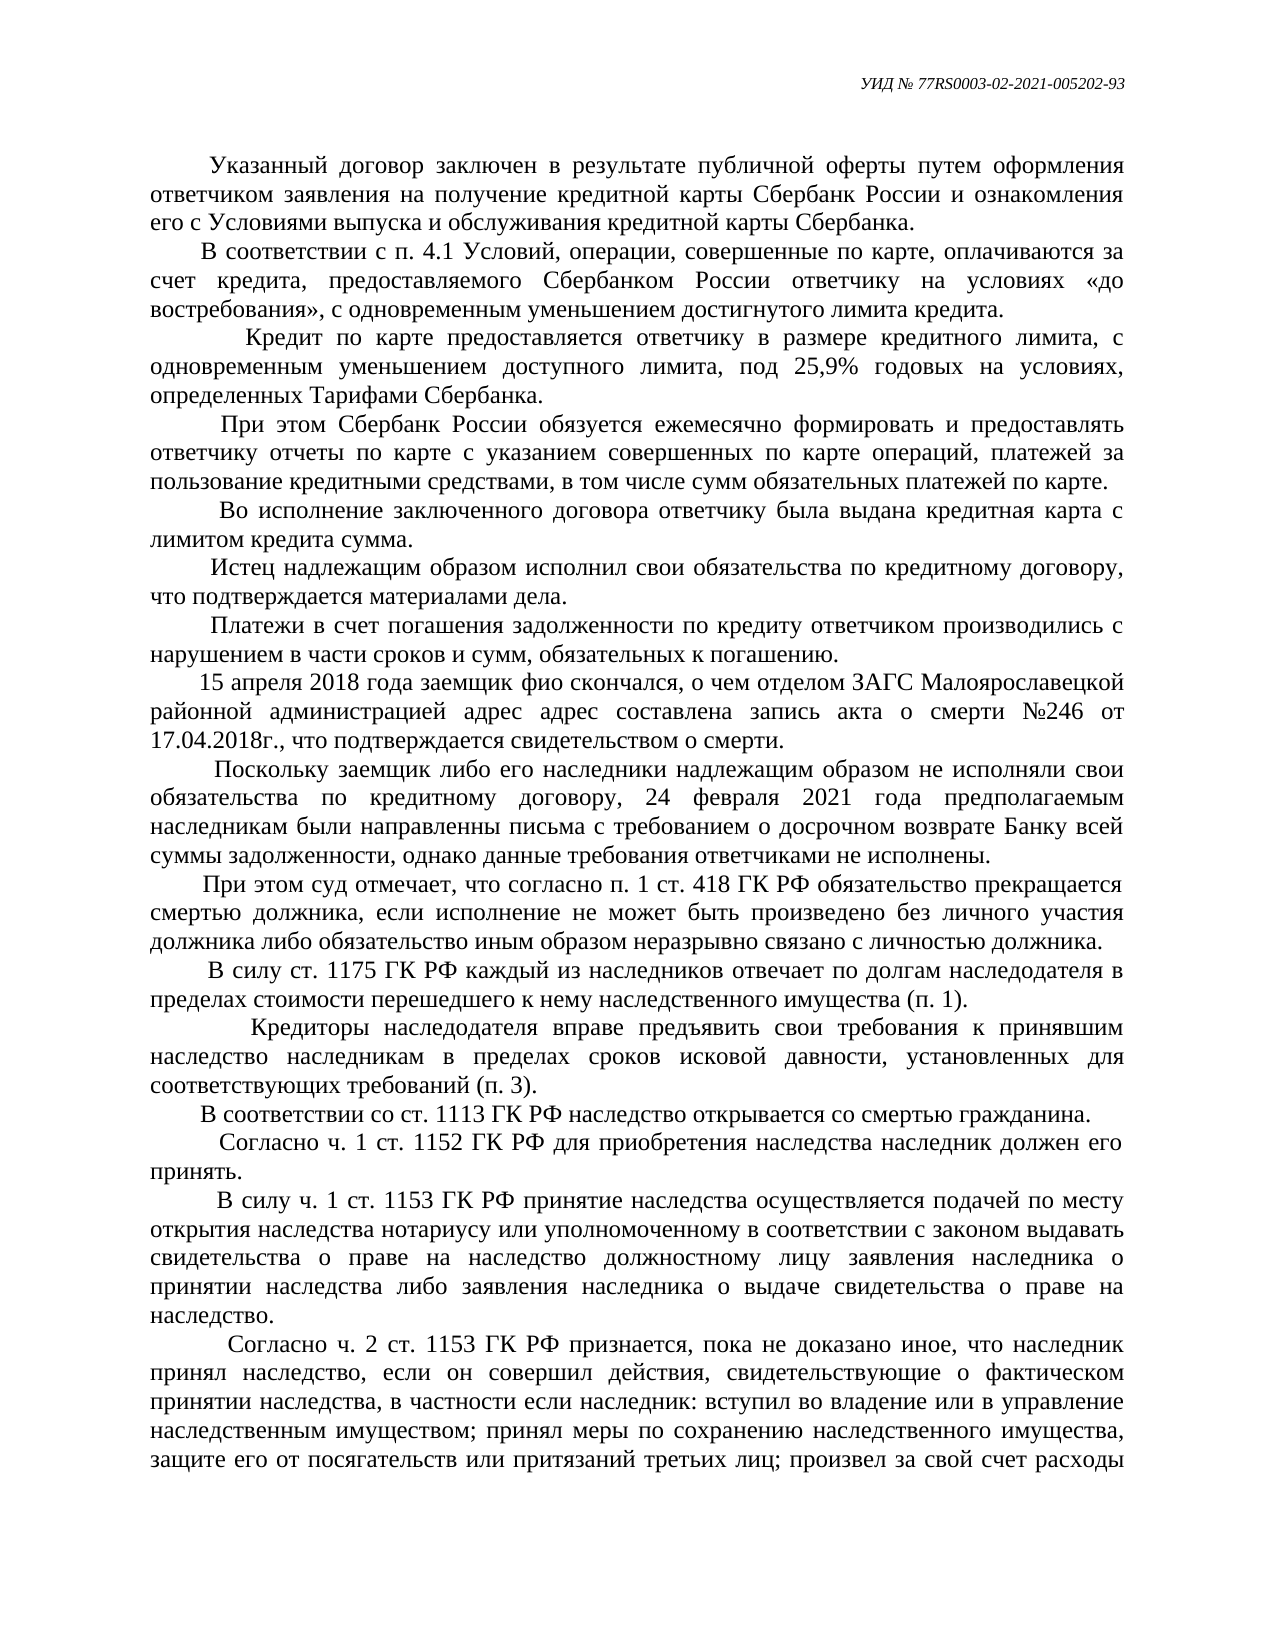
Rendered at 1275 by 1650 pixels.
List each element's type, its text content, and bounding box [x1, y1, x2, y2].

text 15 апреля 2018 года заемщик фио скончался, о чем отделом ЗАГС Малоярославецкой районной администрацией адрес адрес составлена запись акта о смерти №246 от 17.04.2018г., что подтверждается свидетельством о смерти. [150, 667, 1125, 754]
text Кредиторы наследодателя вправе предъявить свои требования к принявшим наследство наследникам в пределах сроков исковой давности, установленных для соответствующих требований (п. 3). [150, 1012, 1125, 1099]
text Во исполнение заключенного договора ответчику была выдана кредитная карта с лимитом кредита сумма. [150, 495, 1125, 552]
text Указанный договор заключен в результате публичной оферты путем оформления ответчиком заявления на получение кредитной карты Сбербанк России и ознакомления его с Условиями выпуска и обслуживания кредитной карты Сбербанка. [150, 150, 1125, 236]
text При этом суд отмечает, что согласно п. 1 ст. 418 ГК РФ обязательство прекращается смертью должника, если исполнение не может быть произведено без личного участия должника либо обязательство иным образом неразрывно связано с личностью должника. [150, 869, 1125, 955]
text В силу ч. 1 ст. 1153 ГК РФ принятие наследства осуществляется подачей по месту открытия наследства нотариусу или уполномоченному в соответствии с законом выдавать свидетельства о праве на наследство должностному лицу заявления наследника о принятии наследства либо заявления наследника о выдаче свидетельства о праве на наследство. [150, 1185, 1125, 1329]
text Кредит по карте предоставляется ответчику в размере кредитного лимита, с одновременным уменьшением доступного лимита, под 25,9% годовых на условиях, определенных Тарифами Сбербанка. [150, 322, 1125, 409]
text В соответствии со ст. 1113 ГК РФ наследство открывается со смертью гражданина. [150, 1099, 1125, 1127]
text В соответствии с п. 4.1 Условий, операции, совершенные по карте, оплачиваются за счет кредита, предоставляемого Сбербанком России ответчику на условиях «до востребования», с одновременным уменьшением достигнутого лимита кредита. [150, 236, 1125, 322]
text Согласно ч. 1 ст. 1152 ГК РФ для приобретения наследства наследник должен его принять. [150, 1127, 1125, 1185]
text При этом Сбербанк России обязуется ежемесячно формировать и предоставлять ответчику отчеты по карте с указанием совершенных по карте операций, платежей за пользование кредитными средствами, в том числе сумм обязательных платежей по карте. [150, 409, 1125, 495]
text В силу ст. 1175 ГК РФ каждый из наследников отвечает по долгам наследодателя в пределах стоимости перешедшего к нему наследственного имущества (п. 1). [150, 955, 1125, 1012]
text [150, 1329, 1125, 1472]
text Истец надлежащим образом исполнил свои обязательства по кредитному договору, что подтверждается материалами дела. [150, 552, 1125, 610]
text Платежи в счет погашения задолженности по кредиту ответчиком производились с нарушением в части сроков и сумм, обязательных к погашению. [150, 610, 1125, 667]
text Поскольку заемщик либо его наследники надлежащим образом не исполняли свои обязательства по кредитному договору, 24 февраля 2021 года предполагаемым наследникам были направленны письма с требованием о досрочном возврате Банку всей суммы задолженности, однако данные требования ответчиками не исполнены. [150, 754, 1125, 869]
